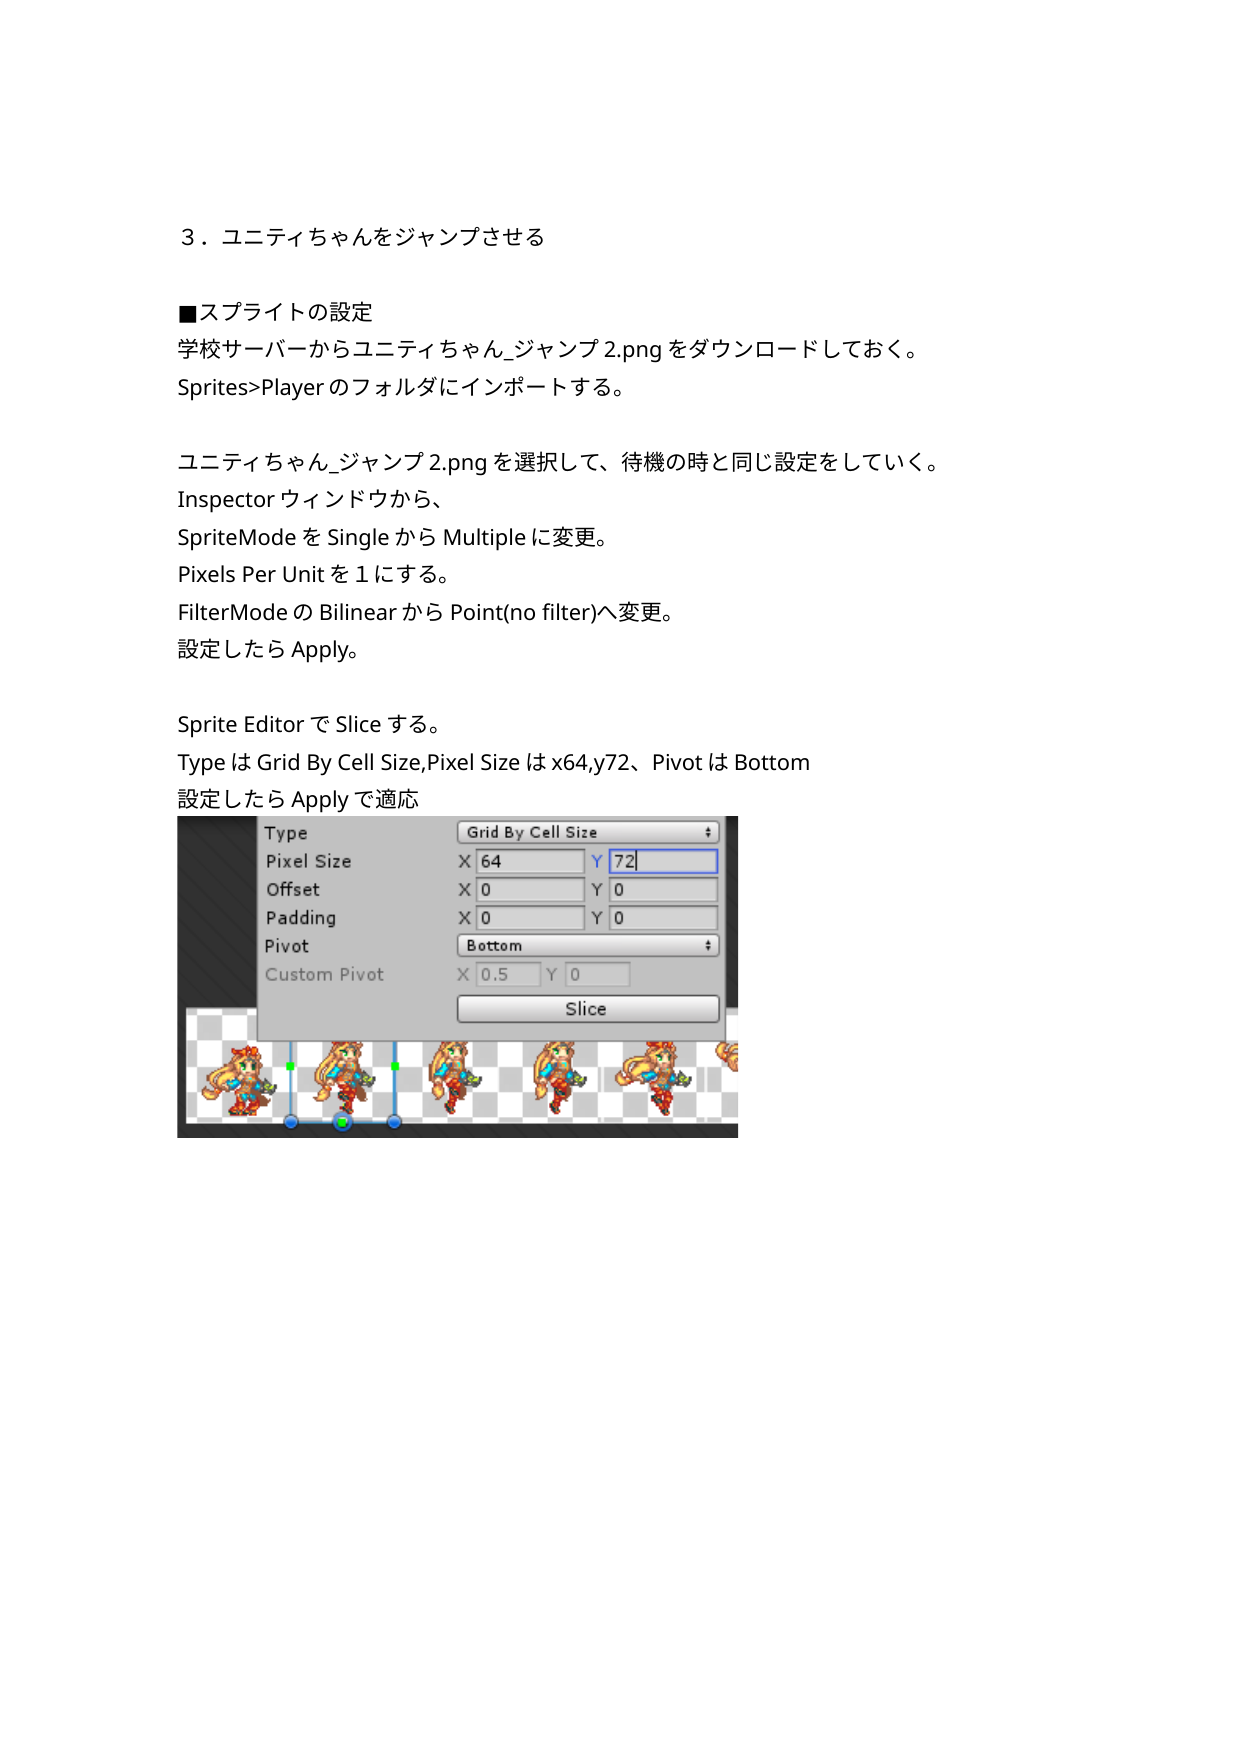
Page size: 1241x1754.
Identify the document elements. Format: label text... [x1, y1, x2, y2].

text ３．ユニティちゃんをジャンプさせる [177, 217, 1063, 254]
text Pixels Per Unitを１にする。 [177, 554, 1063, 592]
text Sprite EditorでSliceする。 TypeはGrid By Cell Size,Pixel Sizeはx64,y72、PivotはBottom [177, 704, 1063, 779]
text 設定したらApply。 [177, 629, 1063, 667]
text Inspectorウィンドウから、 SpriteModeをSingleからMultipleに変更。 [177, 479, 1063, 554]
text 設定したらApplyで適応 [177, 779, 1063, 817]
text 学校サーバーからユニティちゃん_ジャンプ2.pngをダウンロードしておく。 [177, 329, 1063, 367]
text FilterModeのBilinearからPoint(no filter)へ変更。 [177, 592, 1063, 629]
text Sprites>Playerのフォルダにインポートする。 [177, 367, 1063, 404]
picture [177, 816, 739, 1138]
text ユニティちゃん_ジャンプ2.pngを選択して、待機の時と同じ設定をしていく。 [177, 442, 1063, 479]
text ■スプライトの設定 [177, 292, 1063, 329]
